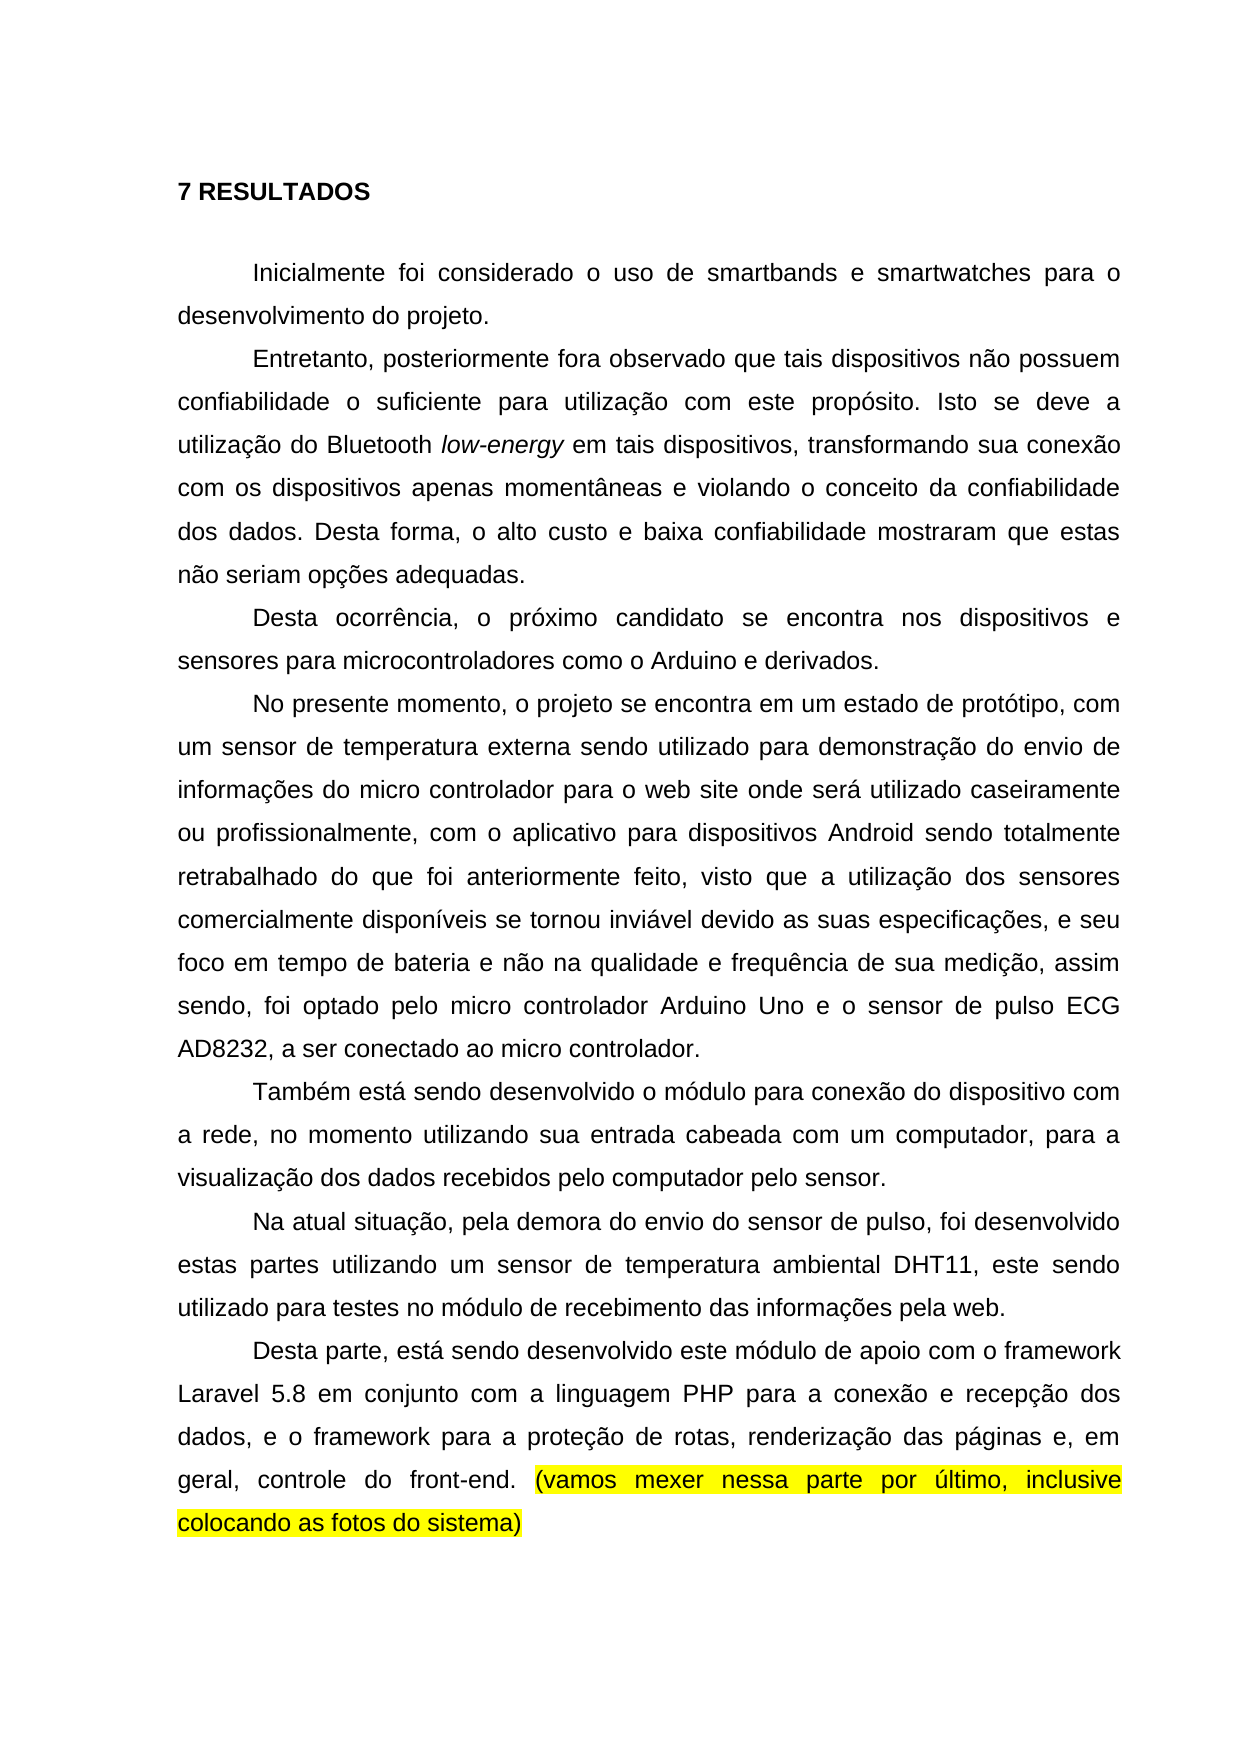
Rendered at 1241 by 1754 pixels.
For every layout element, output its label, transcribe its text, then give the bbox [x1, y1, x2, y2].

text Desta ocorrência, o próximo candidato se encontra nos dispositivos e sensores para microcontroladores como o Arduino e derivados. [177, 603, 1122, 675]
text Entretanto, posteriormente fora observado que tais dispositivos não possuem confiabilidade o suficiente para utilização com este propósito. Isto se deve a utilização do Bluetooth low-energy em tais dispositivos, transformando sua conexão com os dispositivos apenas momentâneas e violando o conceito da confiabilidade dos dados. Desta forma, o alto custo e baixa confiabilidade mostraram que estas não seriam opções adequadas. [177, 344, 1122, 588]
text No presente momento, o projeto se encontra em um estado de protótipo, com um sensor de temperatura externa sendo utilizado para demonstração do envio de informações do micro controlador para o web site onde será utilizado caseiramente ou profissionalmente, com o aplicativo para dispositivos Android sendo totalmente retrabalhado do que foi anteriormente feito, visto que a utilização dos sensores comercialmente disponíveis se tornou inviável devido as suas especificações, e seu foco em tempo de bateria e não na qualidade e frequência de sua medição, assim sendo, foi optado pelo micro controlador Arduino Uno e o sensor de pulso ECG AD8232, a ser conectado ao micro controlador. [177, 689, 1122, 1063]
text Inicialmente foi considerado o uso de smartbands e smartwatches para o desenvolvimento do projeto. [177, 258, 1122, 330]
text Desta parte, está sendo desenvolvido este módulo de apoio com o framework Laravel 5.8 em conjunto com a linguagem PHP para a conexão e recepção dos dados, e o framework para a proteção de rotas, renderização das páginas e, em geral, controle do front-end. (vamos mexer nessa parte por último, inclusive colocando as fotos do sistema) [177, 1336, 1122, 1537]
text Também está sendo desenvolvido o módulo para conexão do dispositivo com a rede, no momento utilizando sua entrada cabeada com um computador, para a visualização dos dados recebidos pelo computador pelo sensor. [177, 1077, 1122, 1192]
subtitle 7 RESULTADOS [177, 177, 1122, 206]
text Na atual situação, pela demora do envio do sensor de pulso, foi desenvolvido estas partes utilizando um sensor de temperatura ambiental DHT11, este sendo utilizado para testes no módulo de recebimento das informações pela web. [177, 1207, 1122, 1322]
